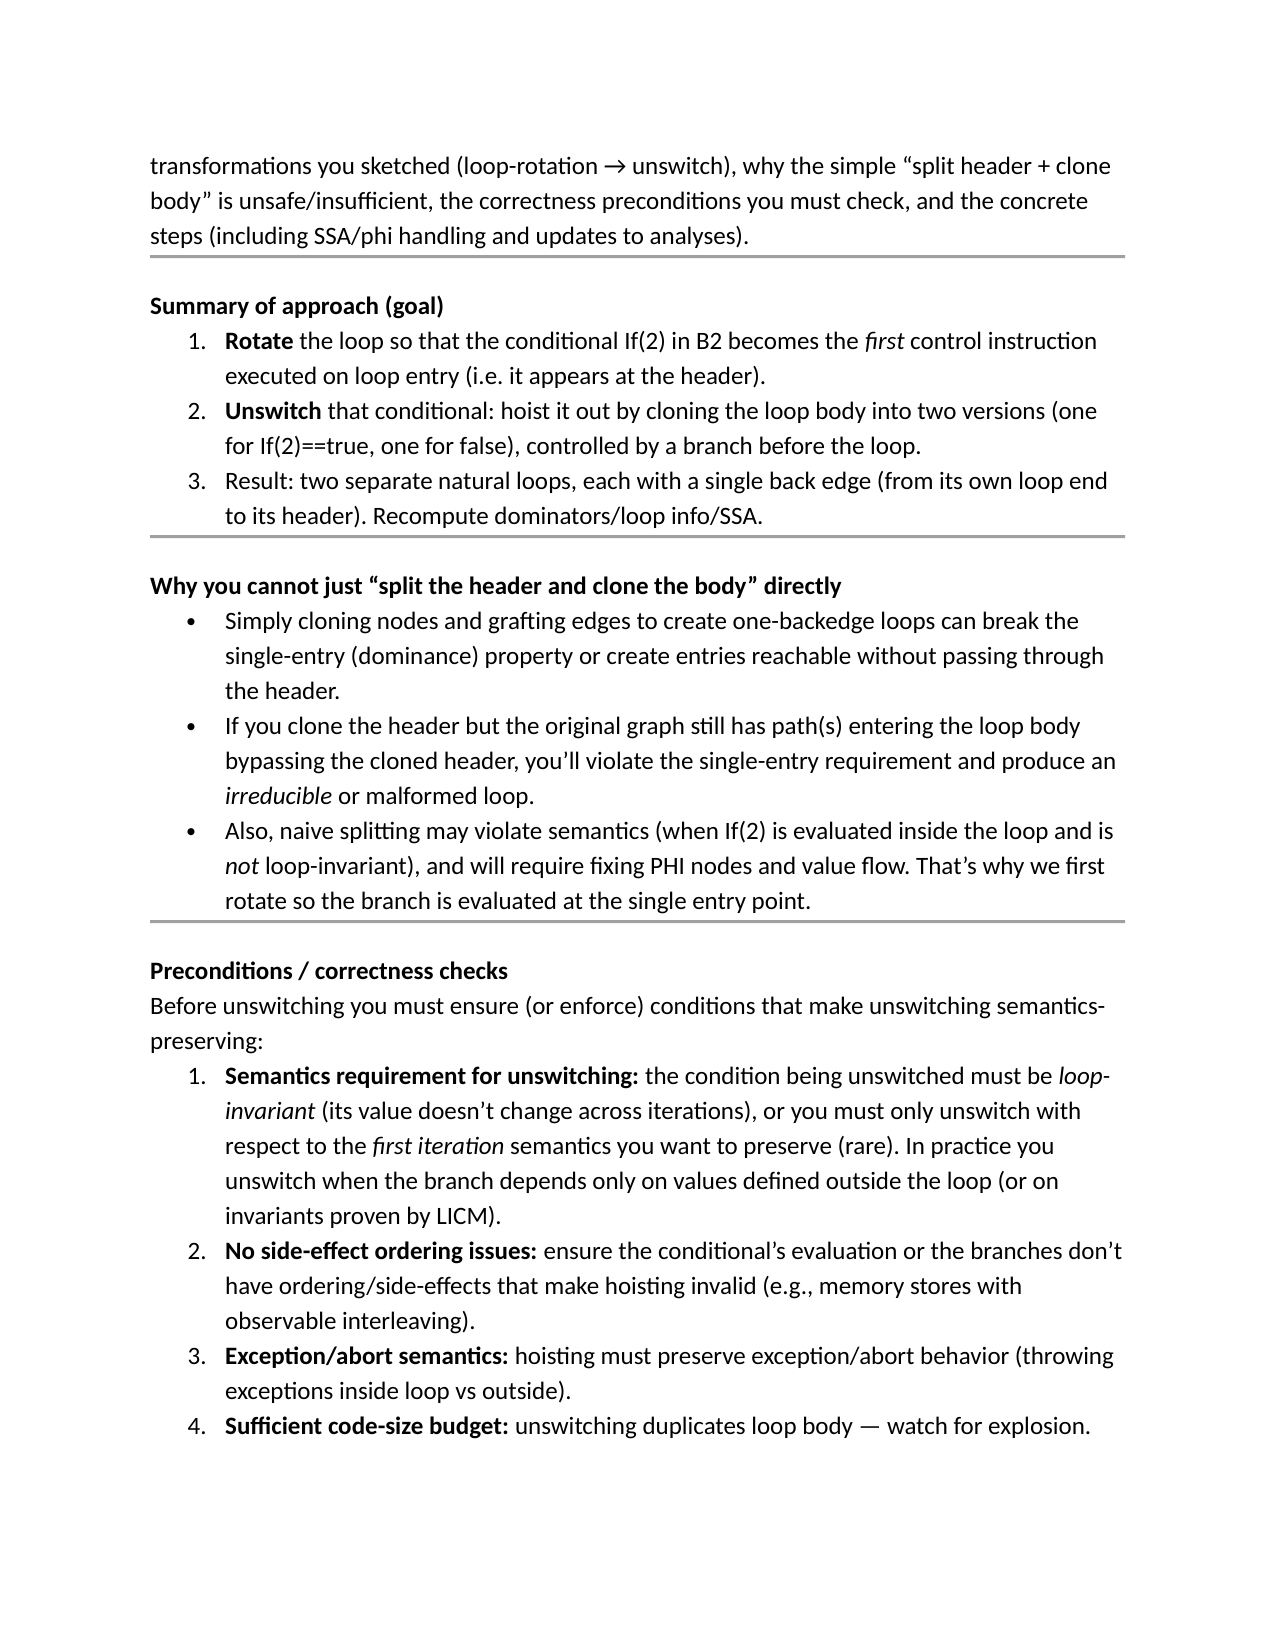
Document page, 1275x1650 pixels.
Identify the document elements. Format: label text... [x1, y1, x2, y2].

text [150, 150, 1125, 251]
list Also, naive splitting may violate semantics (when If(2) is evaluated inside the loop and is not loop-invariant), and will require fixing PHI nodes and value flow. That’s why we first rotate so the branch is evaluated at the single entry point. [187, 815, 1125, 916]
list Unswitch that conditional: hoist it out by cloning the loop body into two versions (one for If(2)==true, one for false), controlled by a branch before the loop. [187, 395, 1125, 461]
list Result: two separate natural loops, each with a single back edge (from its own loop end to its header). Recompute dominators/loop info/SSA. [187, 465, 1125, 531]
list Sufficient code-size budget: unswitching duplicates loop body — watch for explosion. [187, 1410, 1125, 1441]
list Semantics requirement for unswitching: the condition being unswitched must be loop-invariant (its value doesn’t change across iterations), or you must only unswitch with respect to the first iteration semantics you want to preserve (rare). In practice you unswitch when the branch depends only on values defined outside the loop (or on invariants proven by LICM). [187, 1060, 1125, 1231]
list Rotate the loop so that the conditional If(2) in B2 becomes the first control instruction executed on loop entry (i.e. it appears at the header). [187, 325, 1125, 391]
text Before unswitching you must ensure (or enforce) conditions that make unswitching semantics-preserving: [150, 990, 1125, 1056]
text Why you cannot just “split the header and clone the body” directly [150, 570, 1125, 601]
list Exception/abort semantics: hoisting must preserve exception/abort behavior (throwing exceptions inside loop vs outside). [187, 1340, 1125, 1406]
list Simply cloning nodes and grafting edges to create one-backedge loops can break the single-entry (dominance) property or create entries reachable without passing through the header. [187, 605, 1125, 706]
text Summary of approach (goal) [150, 290, 1125, 321]
list No side-effect ordering issues: ensure the conditional’s evaluation or the branches don’t have ordering/side-effects that make hoisting invalid (e.g., memory stores with observable interleaving). [187, 1235, 1125, 1336]
list If you clone the header but the original graph still has path(s) entering the loop body bypassing the cloned header, you’ll violate the single-entry requirement and produce an irreducible or malformed loop. [187, 710, 1125, 811]
text Preconditions / correctness checks [150, 955, 1125, 986]
